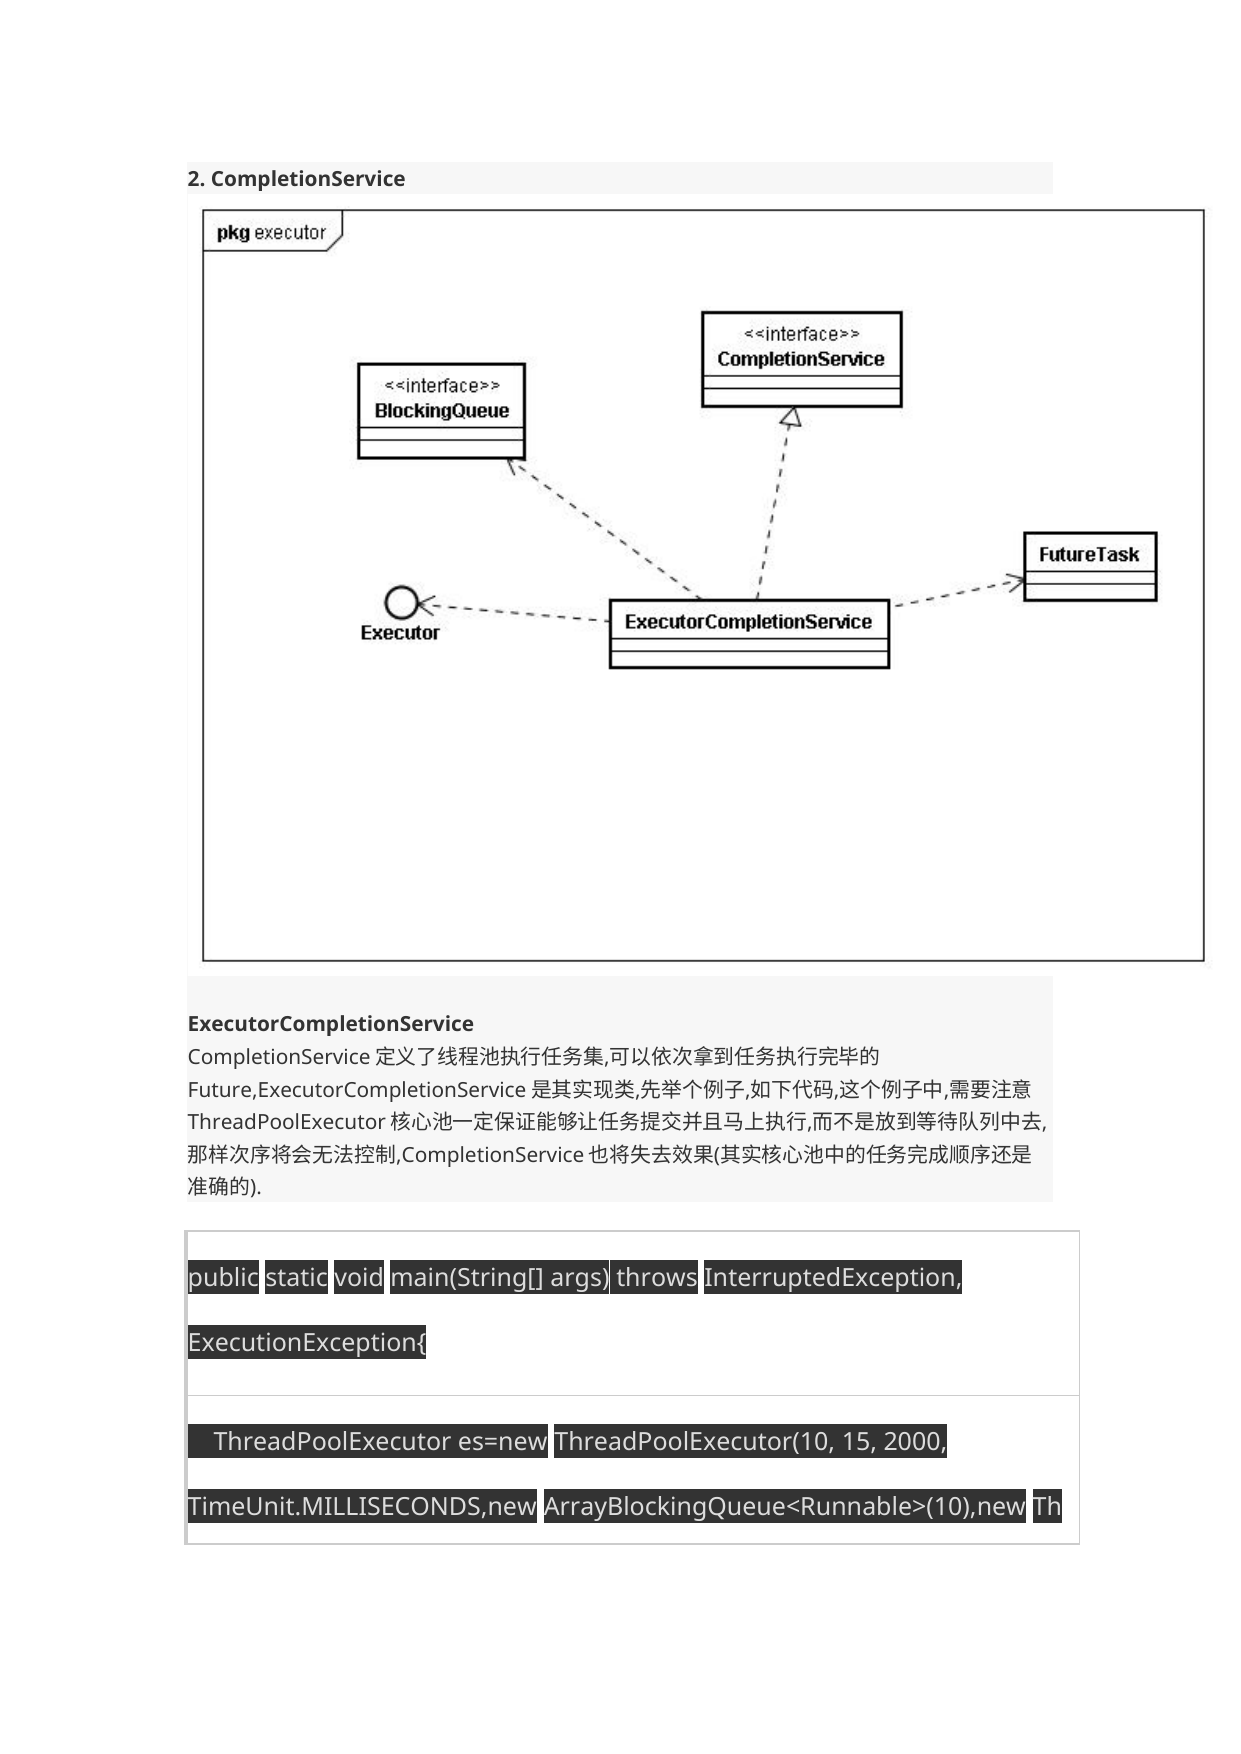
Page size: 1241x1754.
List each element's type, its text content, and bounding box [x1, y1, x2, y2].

text CompletionService定义了线程池执行任务集,可以依次拿到任务执行完毕的Future,ExecutorCompletionService是其实现类,先举个例子,如下代码,这个例子中,需要注意ThreadPoolExecutor核心池一定保证能够让任务提交并且马上执行,而不是放到等待队列中去,那样次序将会无法控制,CompletionService也将失去效果(其实核心池中的任务完成顺序还是准确的). [187, 1039, 1053, 1202]
table_header public static void main(String[] args) throws InterruptedException, ExecutionException{ [188, 1232, 1079, 1394]
text 2. CompletionService ExecutorCompletionService [187, 976, 1053, 1039]
picture [187, 194, 1219, 976]
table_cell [188, 1396, 1079, 1543]
text 2. CompletionService ExecutorCompletionService [187, 162, 1053, 194]
